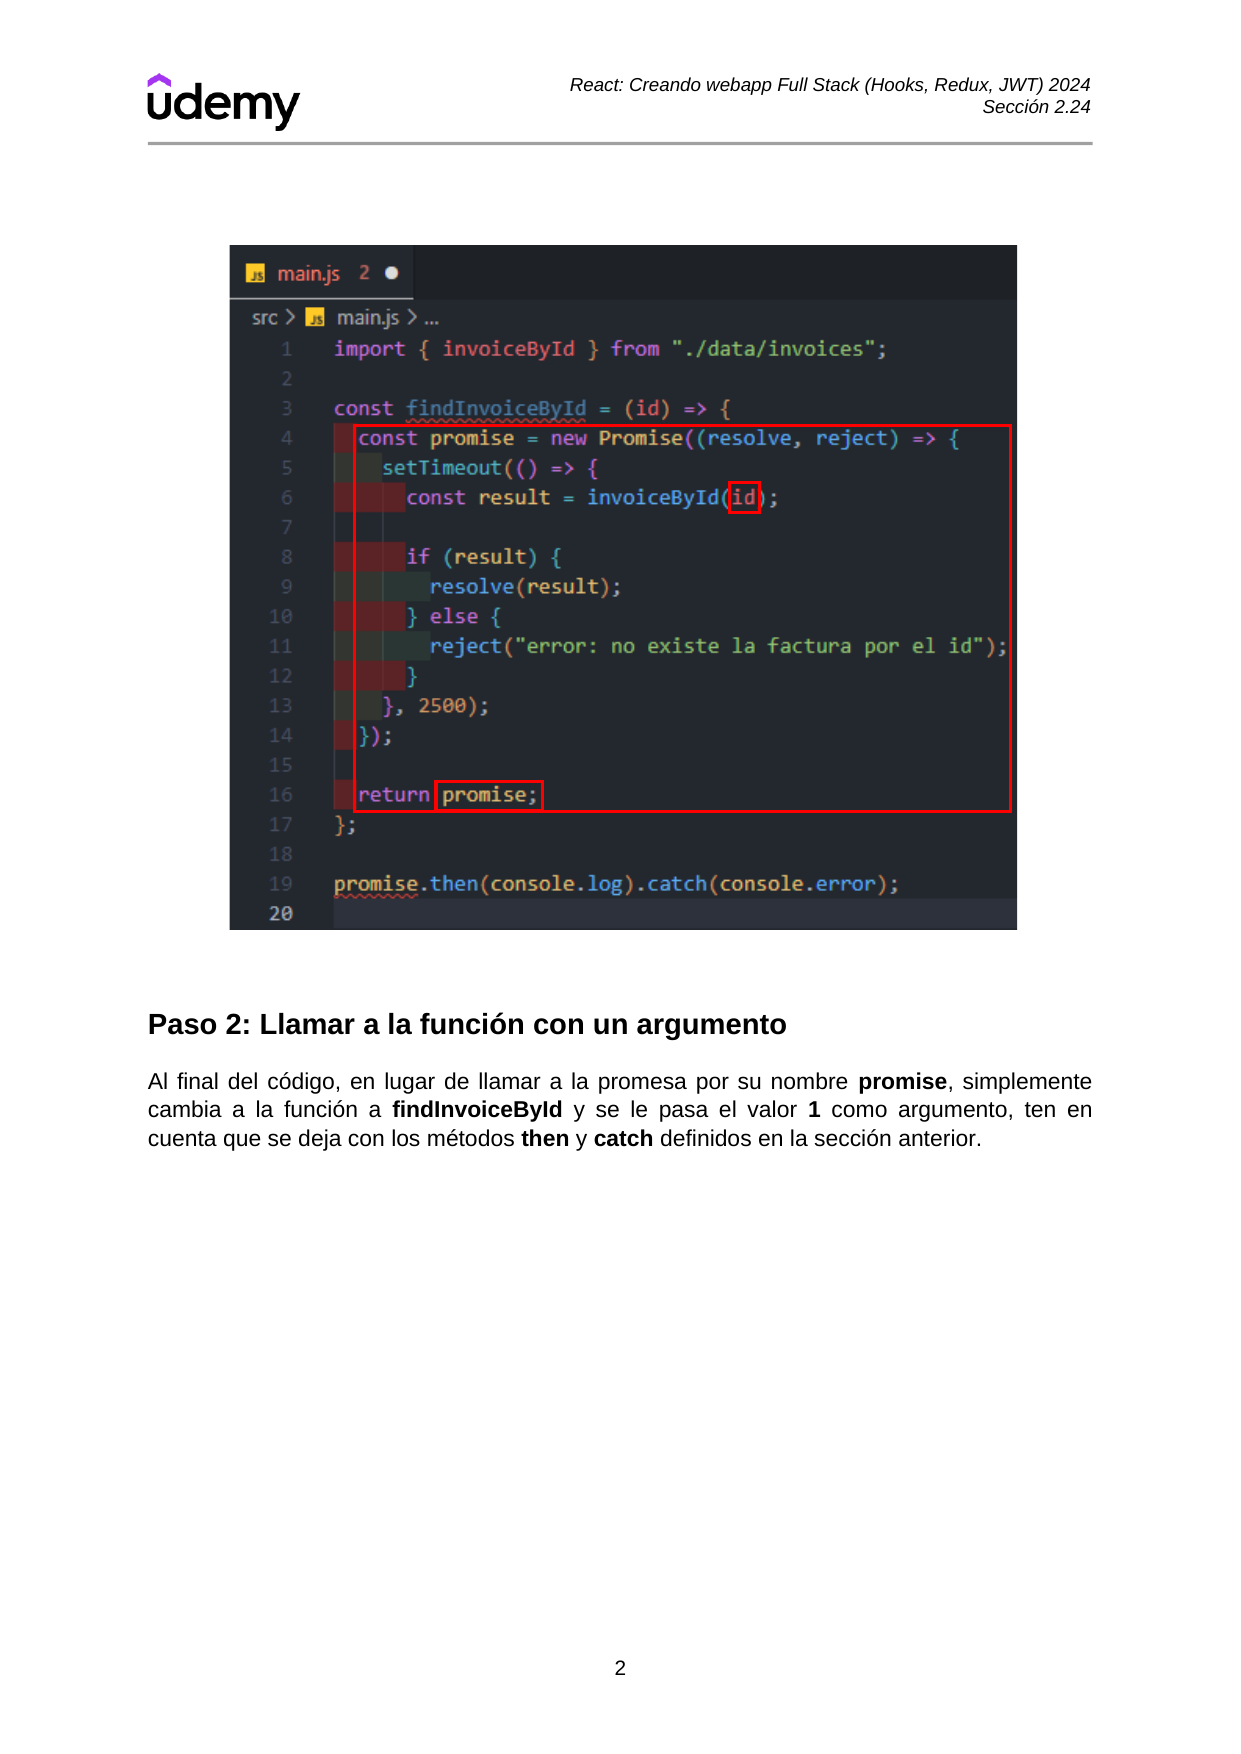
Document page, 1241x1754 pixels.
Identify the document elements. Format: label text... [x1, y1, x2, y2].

text Paso 2: Llamar a la función con un argumento [148, 1007, 1092, 1040]
picture [229, 245, 1018, 930]
text Al final del código, en lugar de llamar a la promesa por su nombre promise, simplemente cambia a la función a findInvoiceById y se le pasa el valor 1 como argumento, ten en cuenta que se deja con los métodos then y catch definidos en la sección anterior. [148, 1068, 1092, 1151]
picture [147, 73, 301, 131]
